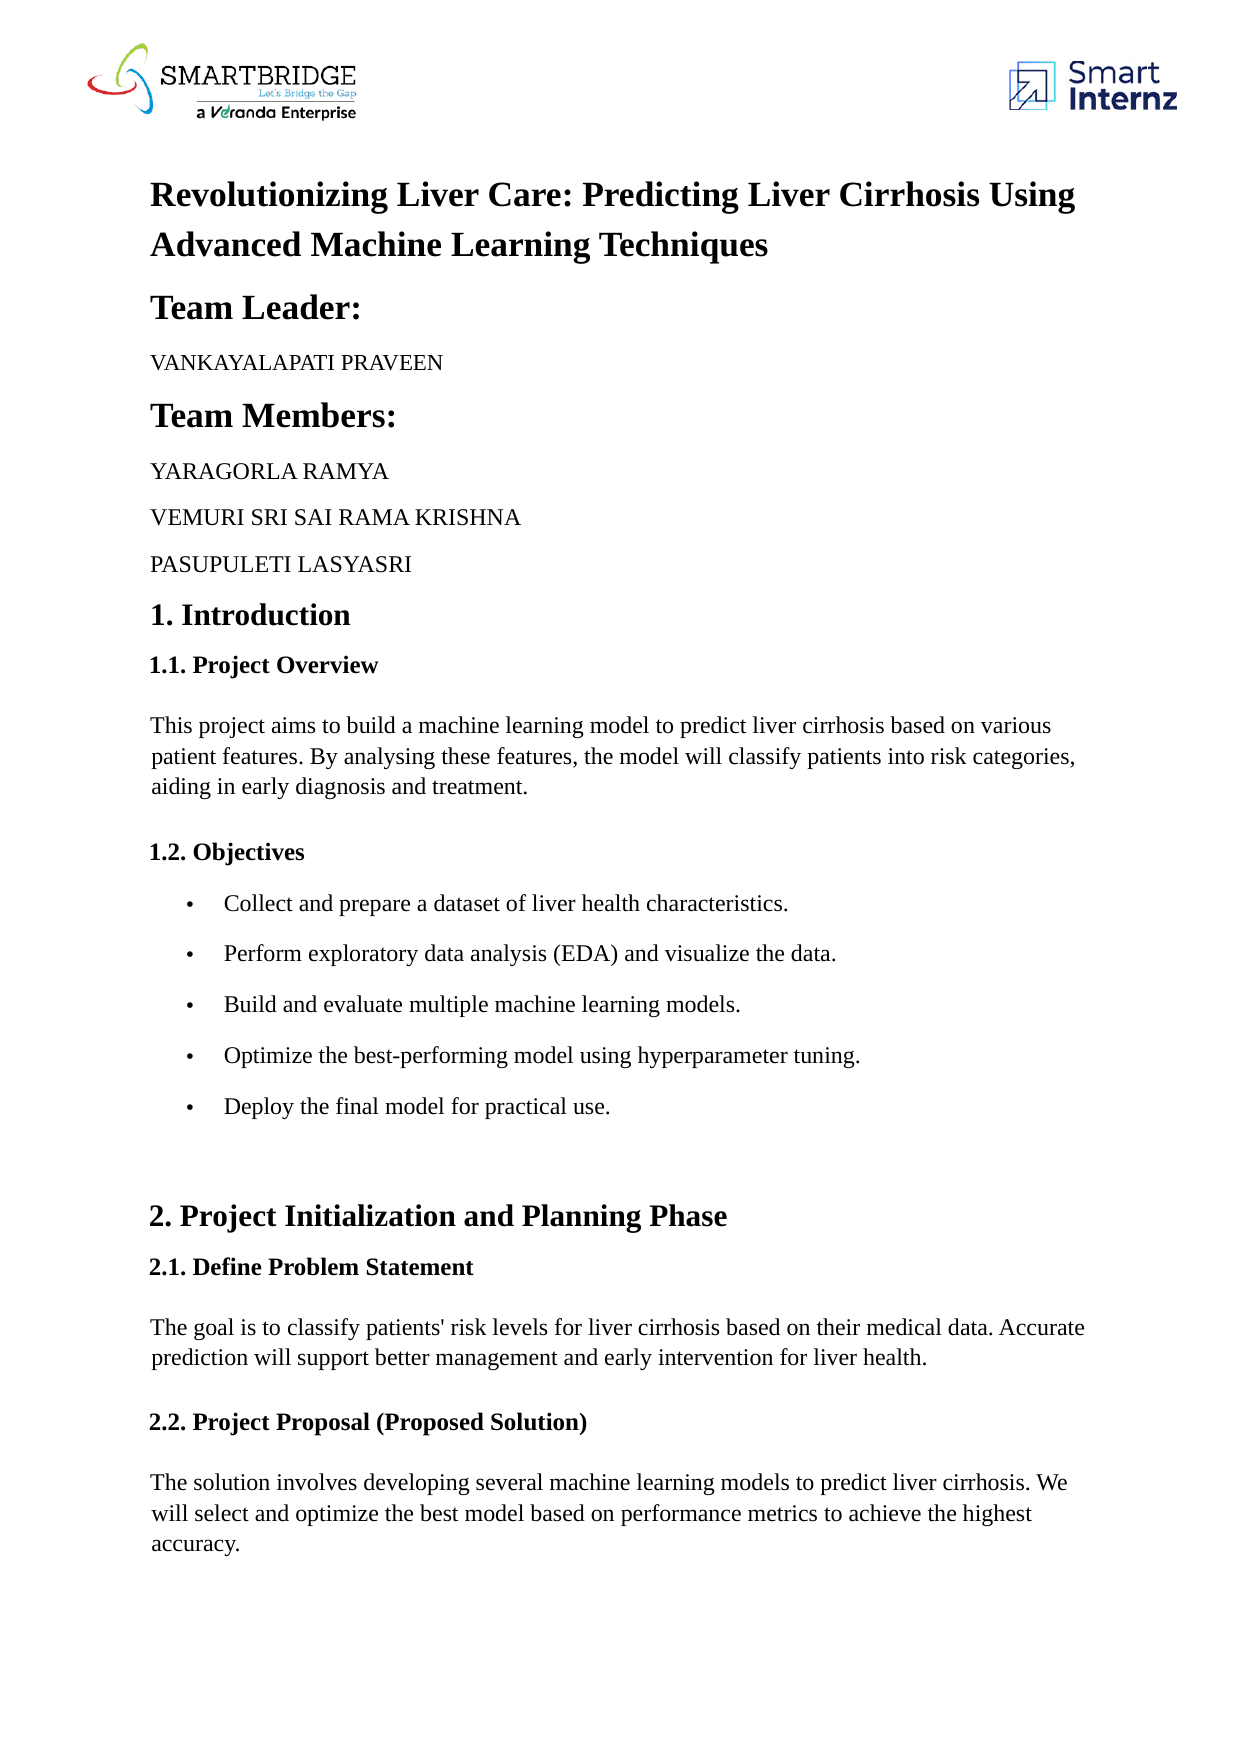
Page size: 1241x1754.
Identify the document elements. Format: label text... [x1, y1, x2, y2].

subtitle 2.1. Define Problem Statement [148, 1252, 1089, 1281]
text VANKAYALAPATI PRAVEEN [150, 349, 1089, 376]
subtitle 2.2. Project Proposal (Proposed Solution) [148, 1407, 1089, 1436]
text VEMURI SRI SAI RAMA KRISHNA [150, 503, 1089, 531]
text Revolutionizing Liver Care: Predicting Liver Cirrhosis Using Advanced Machine Learning Techniques [150, 173, 1089, 264]
text YARAGORLA RAMYA [150, 457, 1089, 484]
subtitle 1. Introduction [150, 596, 1089, 632]
subtitle 2. Project Initialization and Planning Phase [148, 1197, 1089, 1233]
text Team Leader: [150, 286, 1089, 327]
picture [1004, 61, 1182, 110]
picture [73, 20, 371, 143]
subtitle 1.2. Objectives [148, 837, 1089, 866]
text PASUPULETI LASYASRI [150, 549, 1089, 577]
text Team Members: [150, 394, 1089, 435]
list Perform exploratory data analysis (EDA) and visualize the data. [186, 939, 1089, 967]
list Build and evaluate multiple machine learning models. [186, 990, 1089, 1018]
text The goal is to classify patients' risk levels for liver cirrhosis based on their medical data. Accurate prediction will support better management and early intervention for liver health. [150, 1313, 1089, 1371]
list Collect and prepare a dataset of liver health characteristics. [186, 888, 1089, 916]
text The solution involves developing several machine learning models to predict liver cirrhosis. We will select and optimize the best model based on performance metrics to achieve the highest accuracy. [150, 1468, 1089, 1557]
list Deploy the final model for practical use. [186, 1092, 1089, 1119]
text This project aims to build a machine learning model to predict liver cirrhosis based on various patient features. By analysing these features, the model will classify patients into risk categories, aiding in early diagnosis and treatment. [150, 711, 1089, 800]
list Optimize the best-performing model using hyperparameter tuning. [186, 1041, 1089, 1069]
subtitle 1.1. Project Overview [148, 650, 1089, 679]
